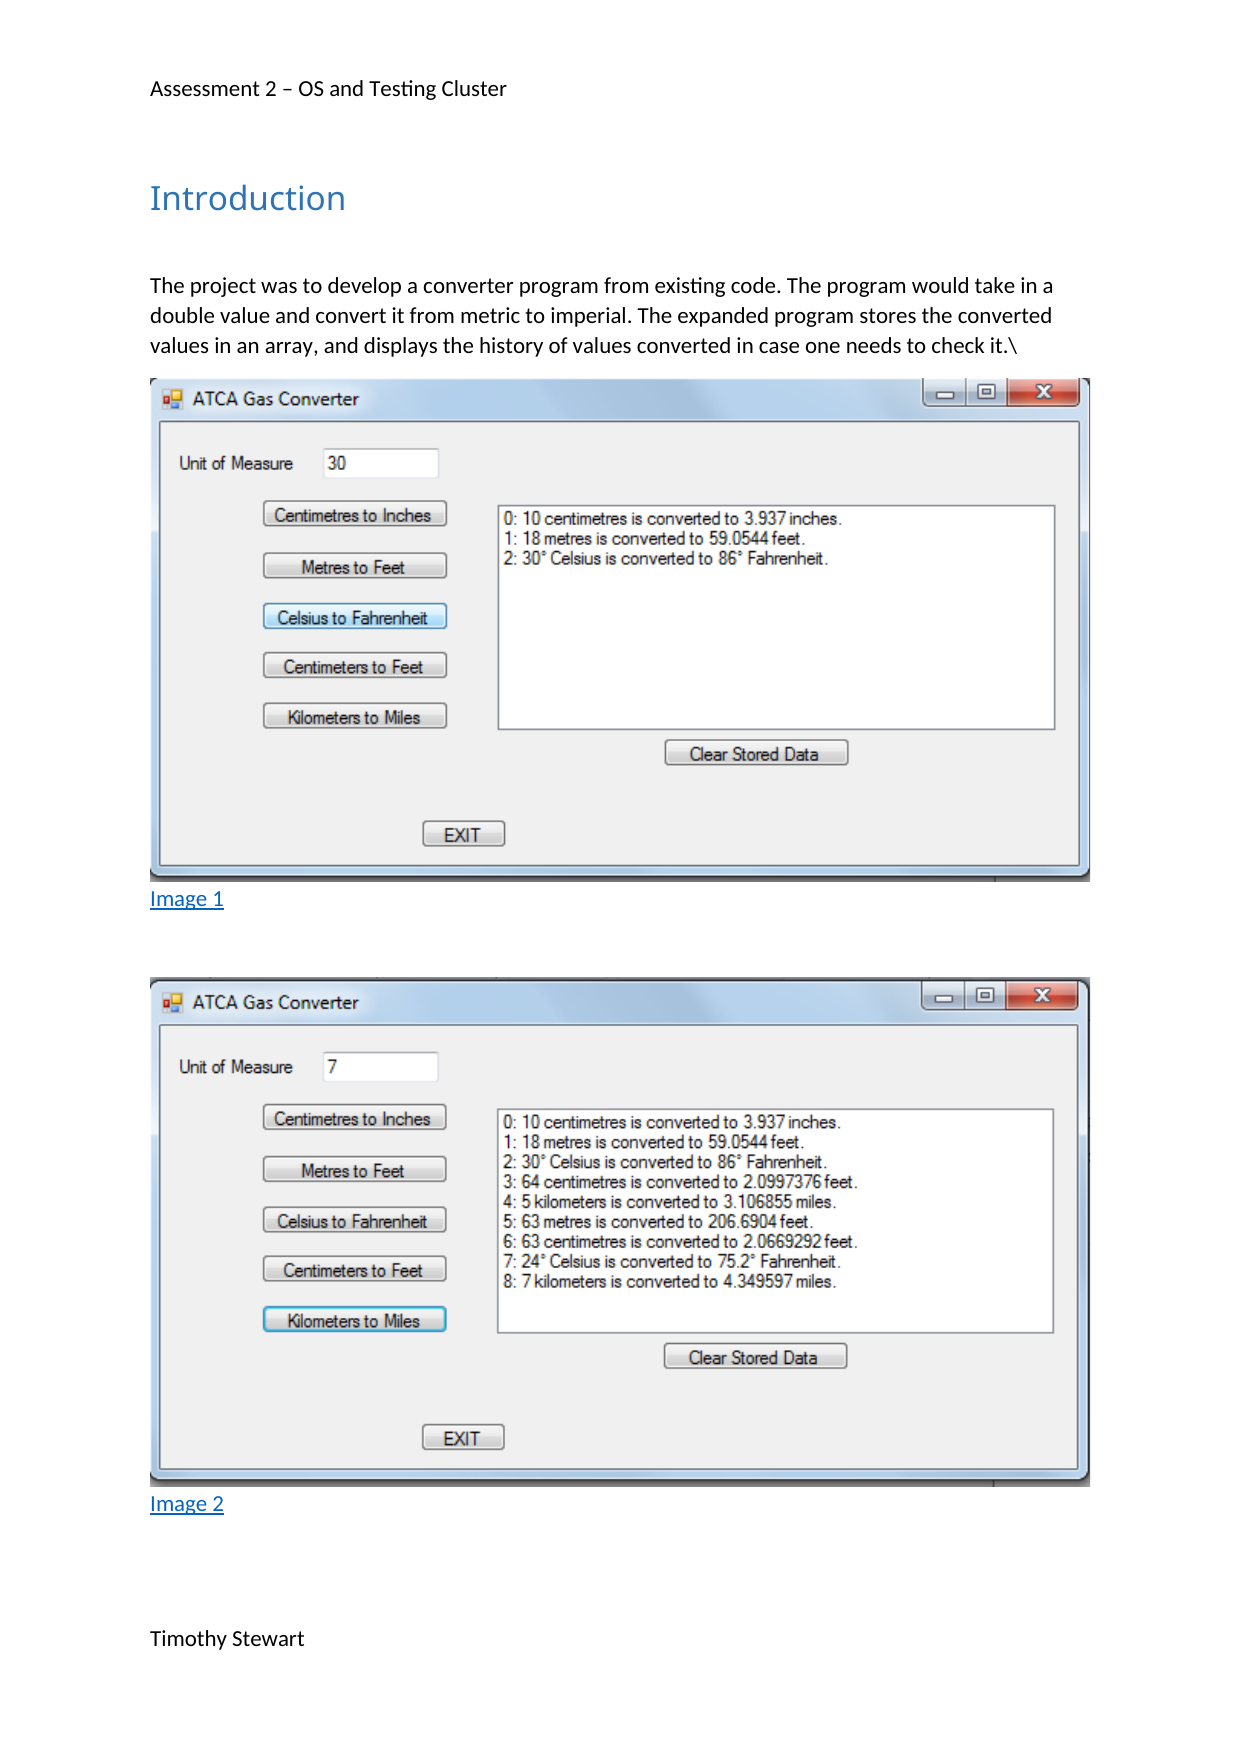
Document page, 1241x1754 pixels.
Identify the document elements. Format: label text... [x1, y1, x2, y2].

picture [150, 378, 1091, 882]
subtitle Introduction [150, 175, 1090, 220]
text The project was to develop a converter program from existing code. The program would take in a double value and convert it from metric to imperial. The expanded program stores the converted values in an array, and displays the history of values converted in case one needs to check it.\ [150, 271, 1090, 359]
text Image 2 [150, 1487, 1090, 1517]
picture [150, 977, 1091, 1487]
text Image 1 [150, 882, 1090, 912]
